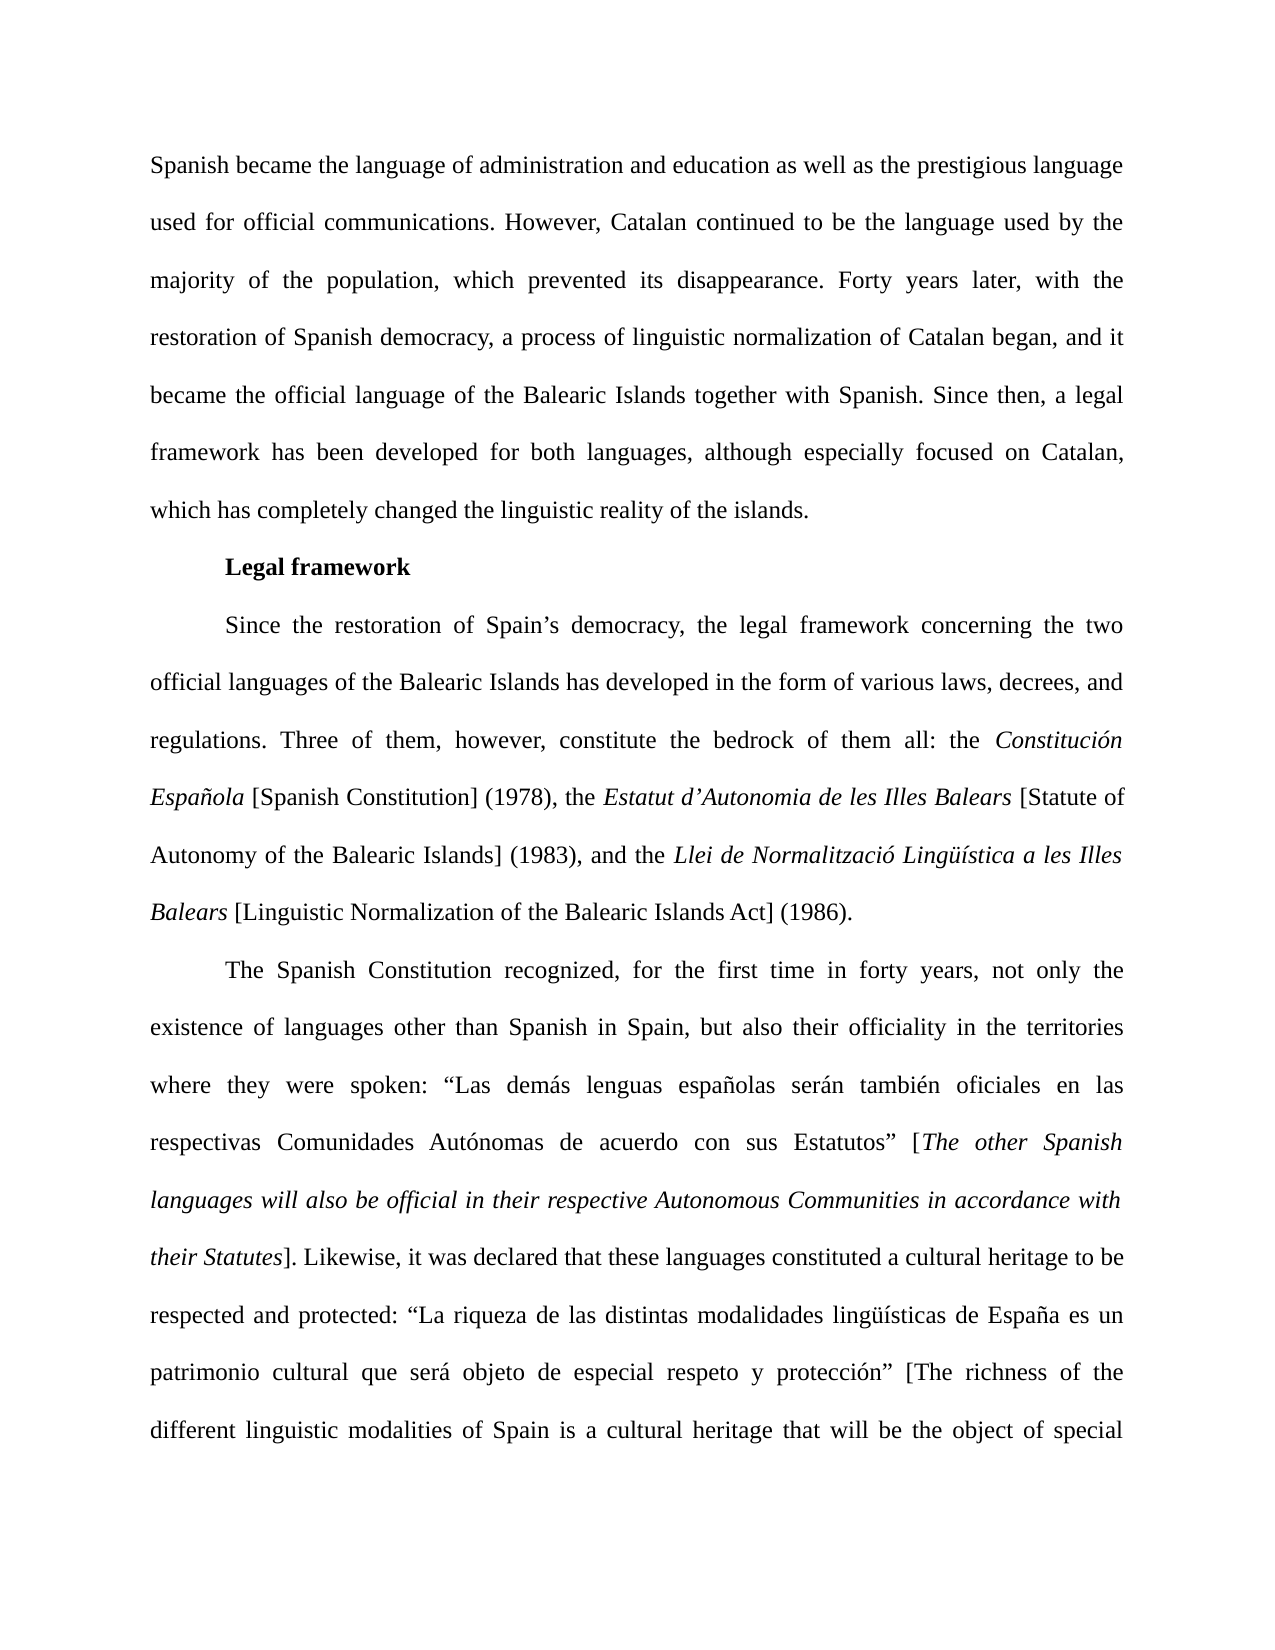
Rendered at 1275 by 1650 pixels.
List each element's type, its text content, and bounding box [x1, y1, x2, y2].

text Legal framework [150, 552, 1125, 581]
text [150, 150, 1125, 524]
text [150, 955, 1125, 1444]
text Since the restoration of Spain’s democracy, the legal framework concerning the two official languages of the Balearic Islands has developed in the form of various laws, decrees, and regulations. Three of them, however, constitute the bedrock of them all: the Constitución Española [Spanish Constitution] (1978), the Estatut d’Autonomia de les Illes Balears [Statute of Autonomy of the Balearic Islands] (1983), and the Llei de Normalització Lingüística a les Illes Balears [Linguistic Normalization of the Balearic Islands Act] (1986). [150, 610, 1125, 926]
